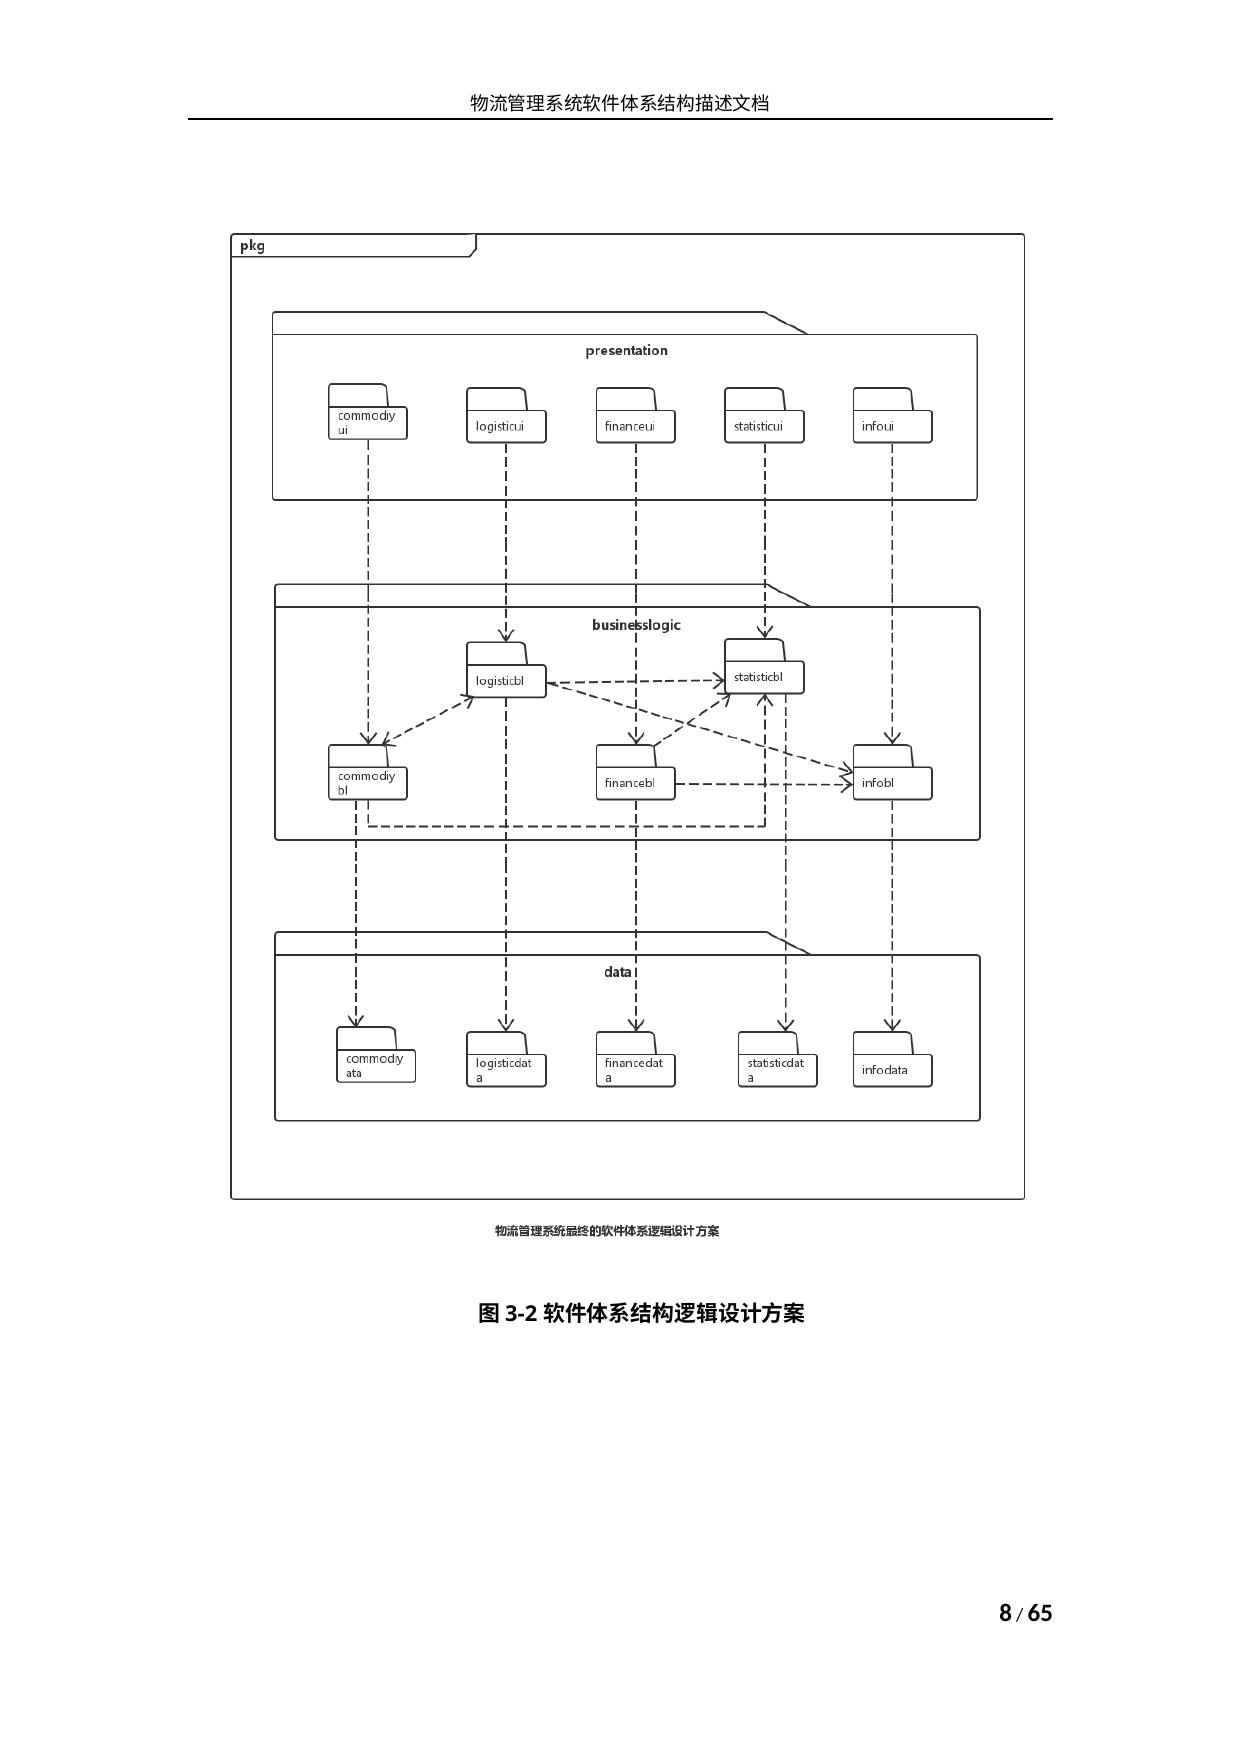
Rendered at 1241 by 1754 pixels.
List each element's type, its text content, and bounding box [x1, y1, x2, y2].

text 图3-2 软件体系结构逻辑设计方案 [187, 1296, 1053, 1328]
picture [187, 190, 1053, 1275]
